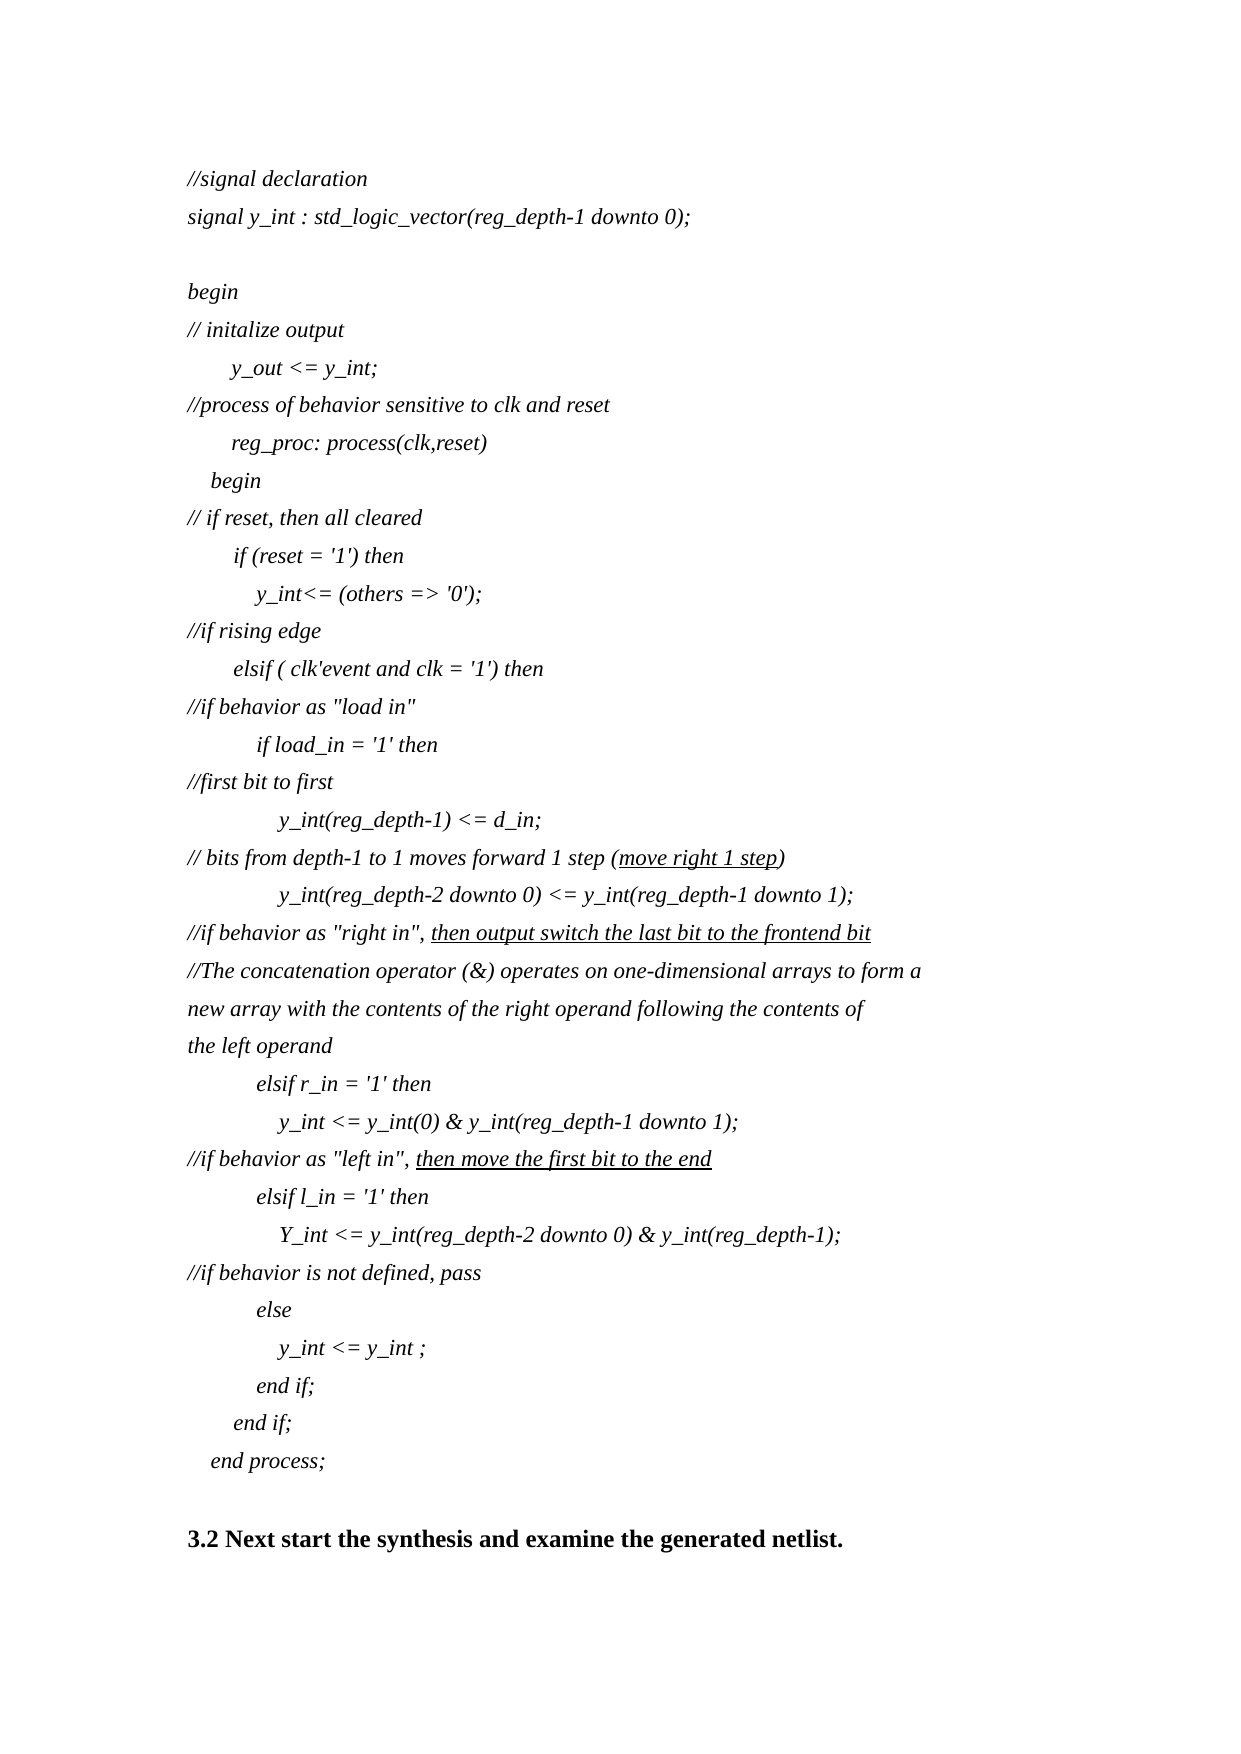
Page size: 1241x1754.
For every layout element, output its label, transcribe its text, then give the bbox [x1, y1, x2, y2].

text new array with the contents of the right operand following the contents of [187, 992, 1053, 1024]
text if load_in = '1' then [187, 728, 1053, 760]
text begin [187, 275, 1053, 308]
text y_int <= y_int ; [187, 1331, 1053, 1363]
text y_int(reg_depth-2 downto 0) <= y_int(reg_depth-1 downto 1); [187, 878, 1053, 911]
text the left operand [187, 1029, 1053, 1062]
text //if behavior as "load in" [187, 690, 1053, 722]
text //first bit to first [187, 765, 1053, 798]
text //The concatenation operator (&) operates on one-dimensional arrays to form a [187, 954, 1053, 986]
text end if; [187, 1406, 1053, 1439]
text // bits from depth-1 to 1 moves forward 1 step (move right 1 step) [187, 841, 1053, 873]
text elsif r_in = '1' then [187, 1067, 1053, 1099]
text //if rising edge [187, 614, 1053, 647]
text begin [187, 464, 1053, 496]
text signal y_int : std_logic_vector(reg_depth-1 downto 0); [187, 200, 1053, 232]
text end process; [187, 1444, 1053, 1477]
text reg_proc: process(clk,reset) [187, 426, 1053, 458]
text //if behavior as "left in", then move the first bit to the end [187, 1142, 1053, 1175]
text y_int <= y_int(0) & y_int(reg_depth-1 downto 1); [187, 1105, 1053, 1137]
text // initalize output [187, 313, 1053, 345]
text elsif l_in = '1' then [187, 1180, 1053, 1213]
text end if; [187, 1369, 1053, 1401]
text y_int(reg_depth-1) <= d_in; [187, 803, 1053, 836]
text //if behavior is not defined, pass [187, 1256, 1053, 1288]
text else [187, 1293, 1053, 1326]
text elsif ( clk'event and clk = '1') then [187, 652, 1053, 685]
text //if behavior as "right in", then output switch the last bit to the frontend bit [187, 916, 1053, 949]
text //signal declaration [187, 162, 1053, 194]
text if (reset = '1') then [187, 539, 1053, 572]
text y_out <= y_int; [187, 351, 1053, 383]
text // if reset, then all cleared [187, 501, 1053, 534]
text y_int<= (others => '0'); [187, 577, 1053, 609]
text //process of behavior sensitive to clk and reset [187, 388, 1053, 421]
text 3.2 Next start the synthesis and examine the generated netlist. [187, 1522, 1053, 1554]
text Y_int <= y_int(reg_depth-2 downto 0) & y_int(reg_depth-1); [187, 1218, 1053, 1250]
